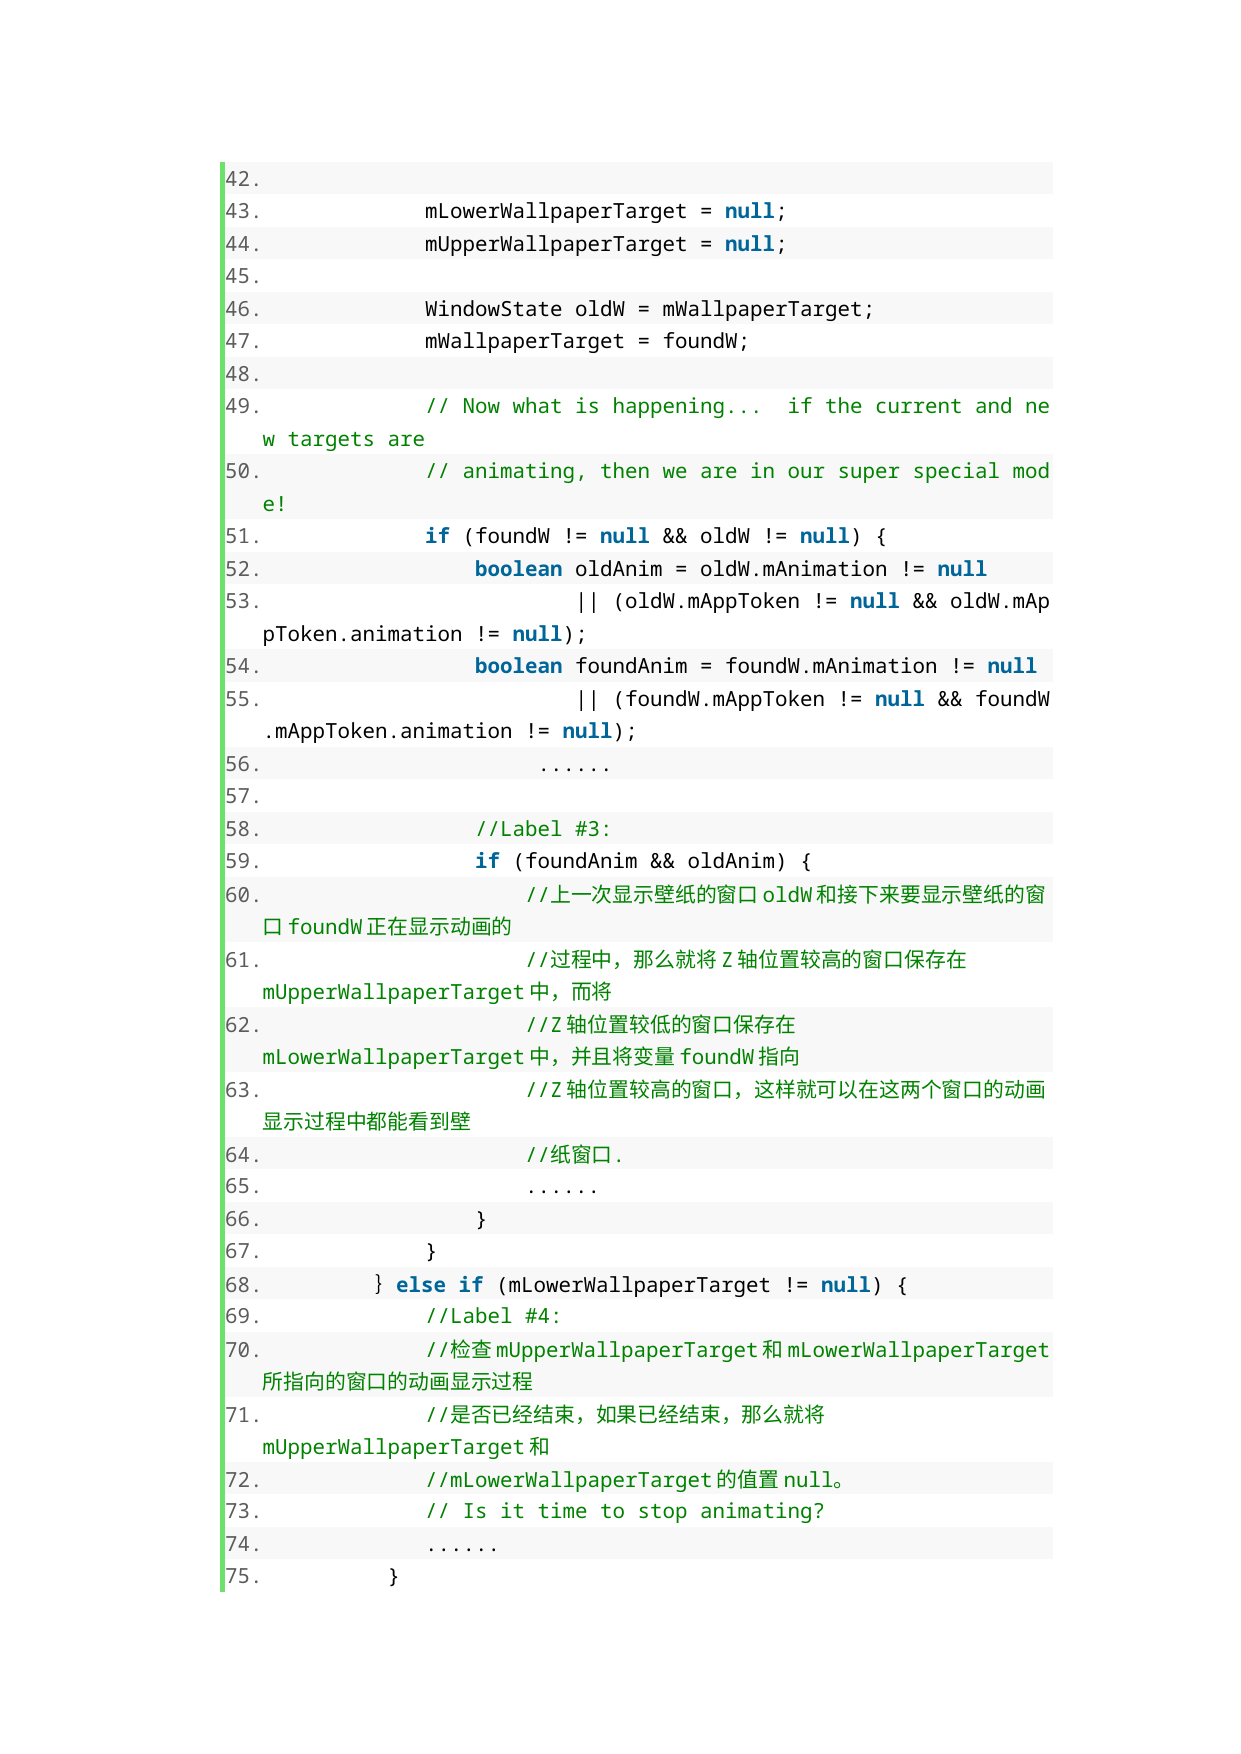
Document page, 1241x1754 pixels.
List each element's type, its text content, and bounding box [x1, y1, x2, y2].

list //过程中，那么就将Z轴位置较高的窗口保存在mUpperWallpaperTarget中，而将 [225, 942, 1053, 1007]
list boolean foundAnim = foundW.mAnimation != null [225, 649, 1053, 682]
list || (oldW.mAppToken != null && oldW.mAppToken.animation != null); [225, 584, 1053, 649]
list boolean oldAnim = oldW.mAnimation != null [225, 552, 1053, 584]
list //Z轴位置较低的窗口保存在mLowerWallpaperTarget中，并且将变量foundW指向 [225, 1007, 1053, 1072]
list ...... [225, 747, 1053, 779]
list // Now what is happening... if the current and new targets are [225, 389, 1053, 454]
list //纸窗口. [225, 1137, 1053, 1169]
list if (foundAnim && oldAnim) { [225, 844, 1053, 877]
list } [225, 1234, 1053, 1267]
list //Z轴位置较高的窗口，这样就可以在这两个窗口的动画显示过程中都能看到壁 [225, 1072, 1053, 1137]
list ...... [225, 1169, 1053, 1202]
list //上一次显示壁纸的窗口oldW和接下来要显示壁纸的窗口foundW正在显示动画的 [225, 877, 1053, 942]
list || (foundW.mAppToken != null && foundW.mAppToken.animation != null); [225, 682, 1053, 747]
list //是否已经结束，如果已经结束，那么就将mUpperWallpaperTarget和 [225, 1397, 1053, 1462]
list WindowState oldW = mWallpaperTarget; [225, 292, 1053, 324]
list ...... [225, 1527, 1053, 1559]
list mUpperWallpaperTarget = null; [225, 227, 1053, 259]
list //mLowerWallpaperTarget的值置null。 [225, 1462, 1053, 1494]
list // animating, then we are in our super special mode! [225, 454, 1053, 519]
list // Is it time to stop animating? [225, 1494, 1053, 1527]
list } [225, 1202, 1053, 1234]
list //Label #4: [225, 1299, 1053, 1332]
list if (foundW != null && oldW != null) { [225, 519, 1053, 552]
list //Label #3: [225, 812, 1053, 844]
list mLowerWallpaperTarget = null; [225, 194, 1053, 227]
list mWallpaperTarget = foundW; [225, 324, 1053, 357]
list ｝else if (mLowerWallpaperTarget != null) { [225, 1267, 1053, 1299]
list } [225, 1559, 1053, 1592]
list //检查mUpperWallpaperTarget和mLowerWallpaperTarget所指向的窗口的动画显示过程 [225, 1332, 1053, 1397]
